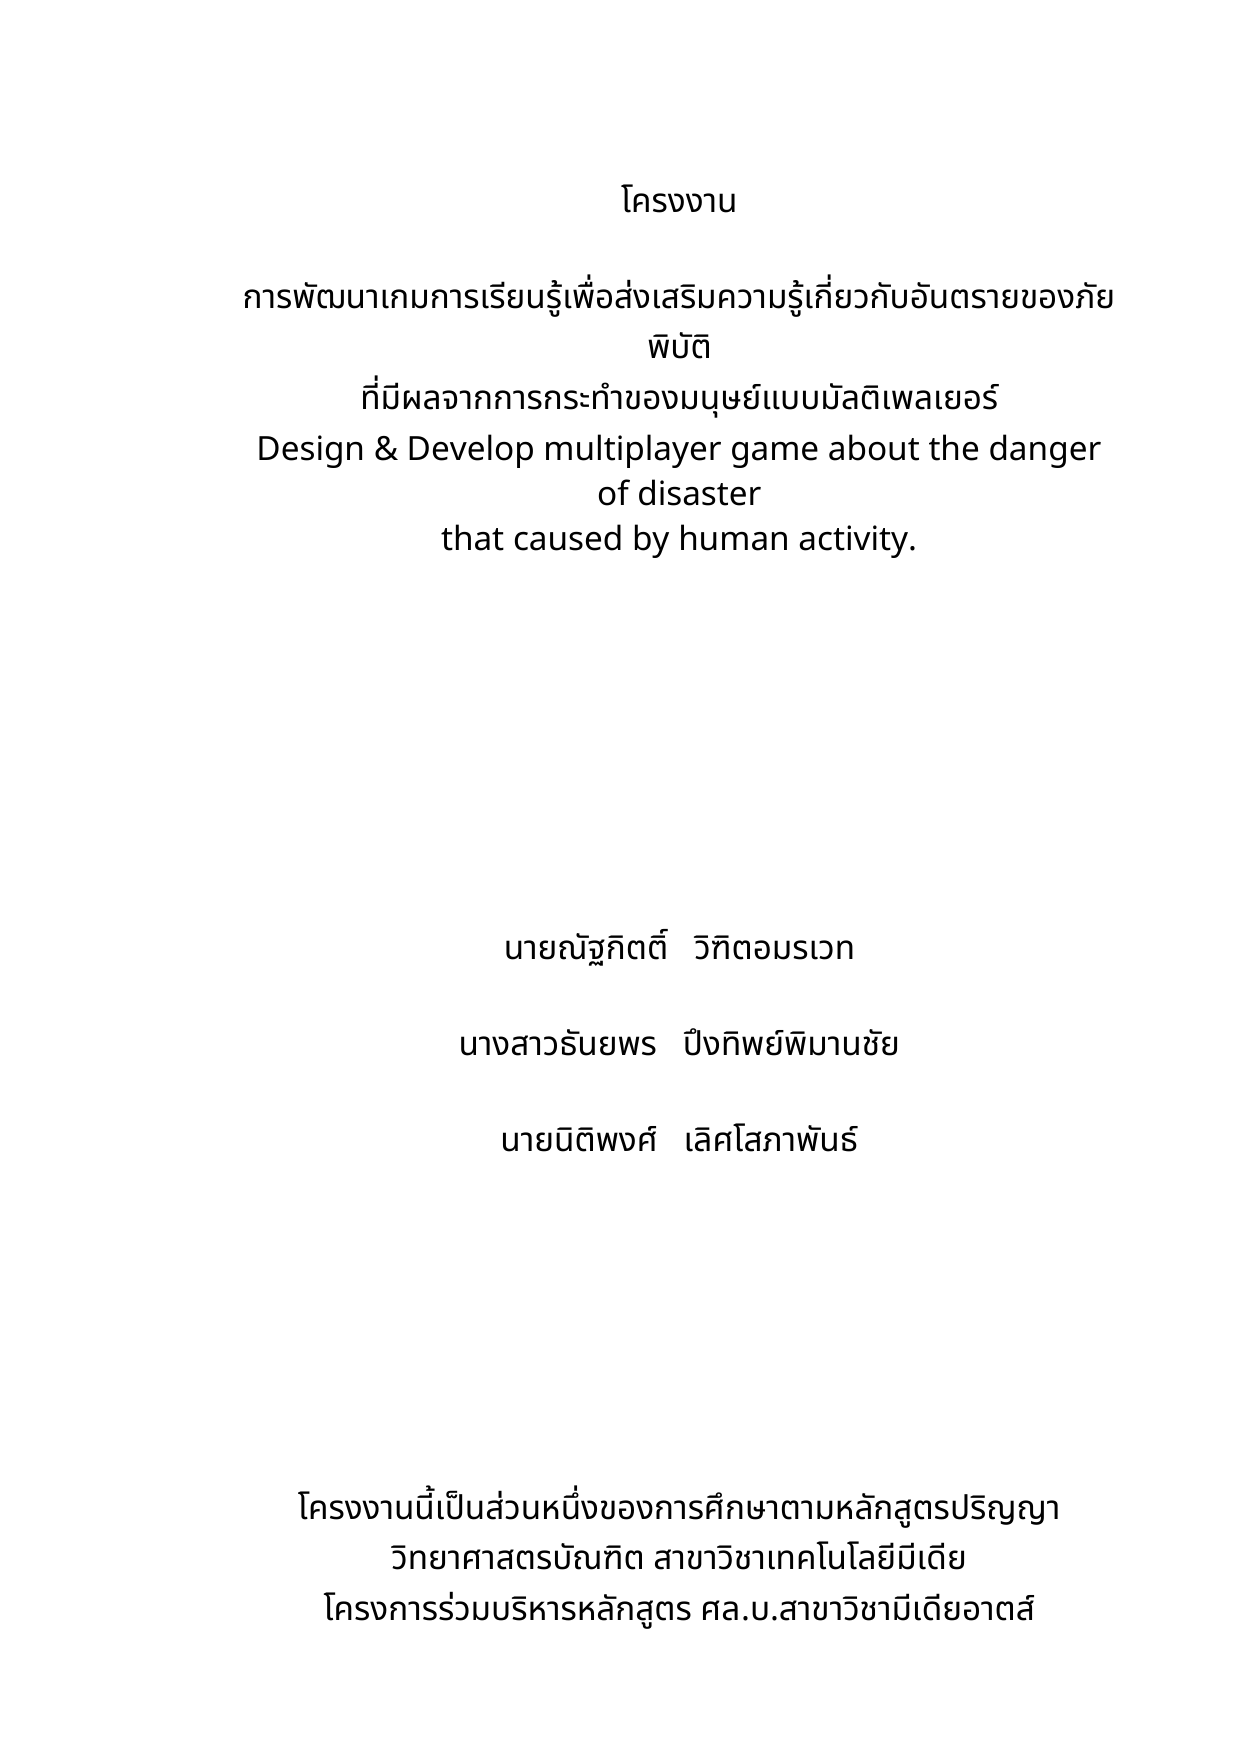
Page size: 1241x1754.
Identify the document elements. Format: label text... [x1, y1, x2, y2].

text โครงงาน [236, 177, 1122, 228]
text นางสาวธันยพร ปึงทิพย์พิมานชัย [236, 1020, 1122, 1070]
text โครงงานนี้เป็นส่วนหนึ่งของการศึกษาตามหลักสูตรปริญญา [236, 1484, 1122, 1534]
text การพัฒนาเกมการเรียนรู้เพื่อส่งเสริมความรู้เกี่ยวกับอันตรายของภัยพิบัติ [236, 273, 1122, 374]
text วิทยาศาสตรบัณฑิต สาขาวิชาเทคโนโลยีมีเดีย [236, 1534, 1122, 1585]
text ที่มีผลจากการกระทำของมนุษย์แบบมัลติเพลเยอร์ [236, 374, 1122, 424]
text นายณัฐกิตติ์ วิฑิตอมรเวท [236, 924, 1122, 974]
text นายนิติพงศ์ เลิศโสภาพันธ์ [236, 1116, 1122, 1166]
text โครงการร่วมบริหารหลักสูตร ศล.บ.สาขาวิชามีเดียอาตส์ [236, 1585, 1122, 1635]
text Design & Develop multiplayer game about the danger of disaster [236, 424, 1122, 515]
text that caused by human activity. [236, 515, 1122, 561]
